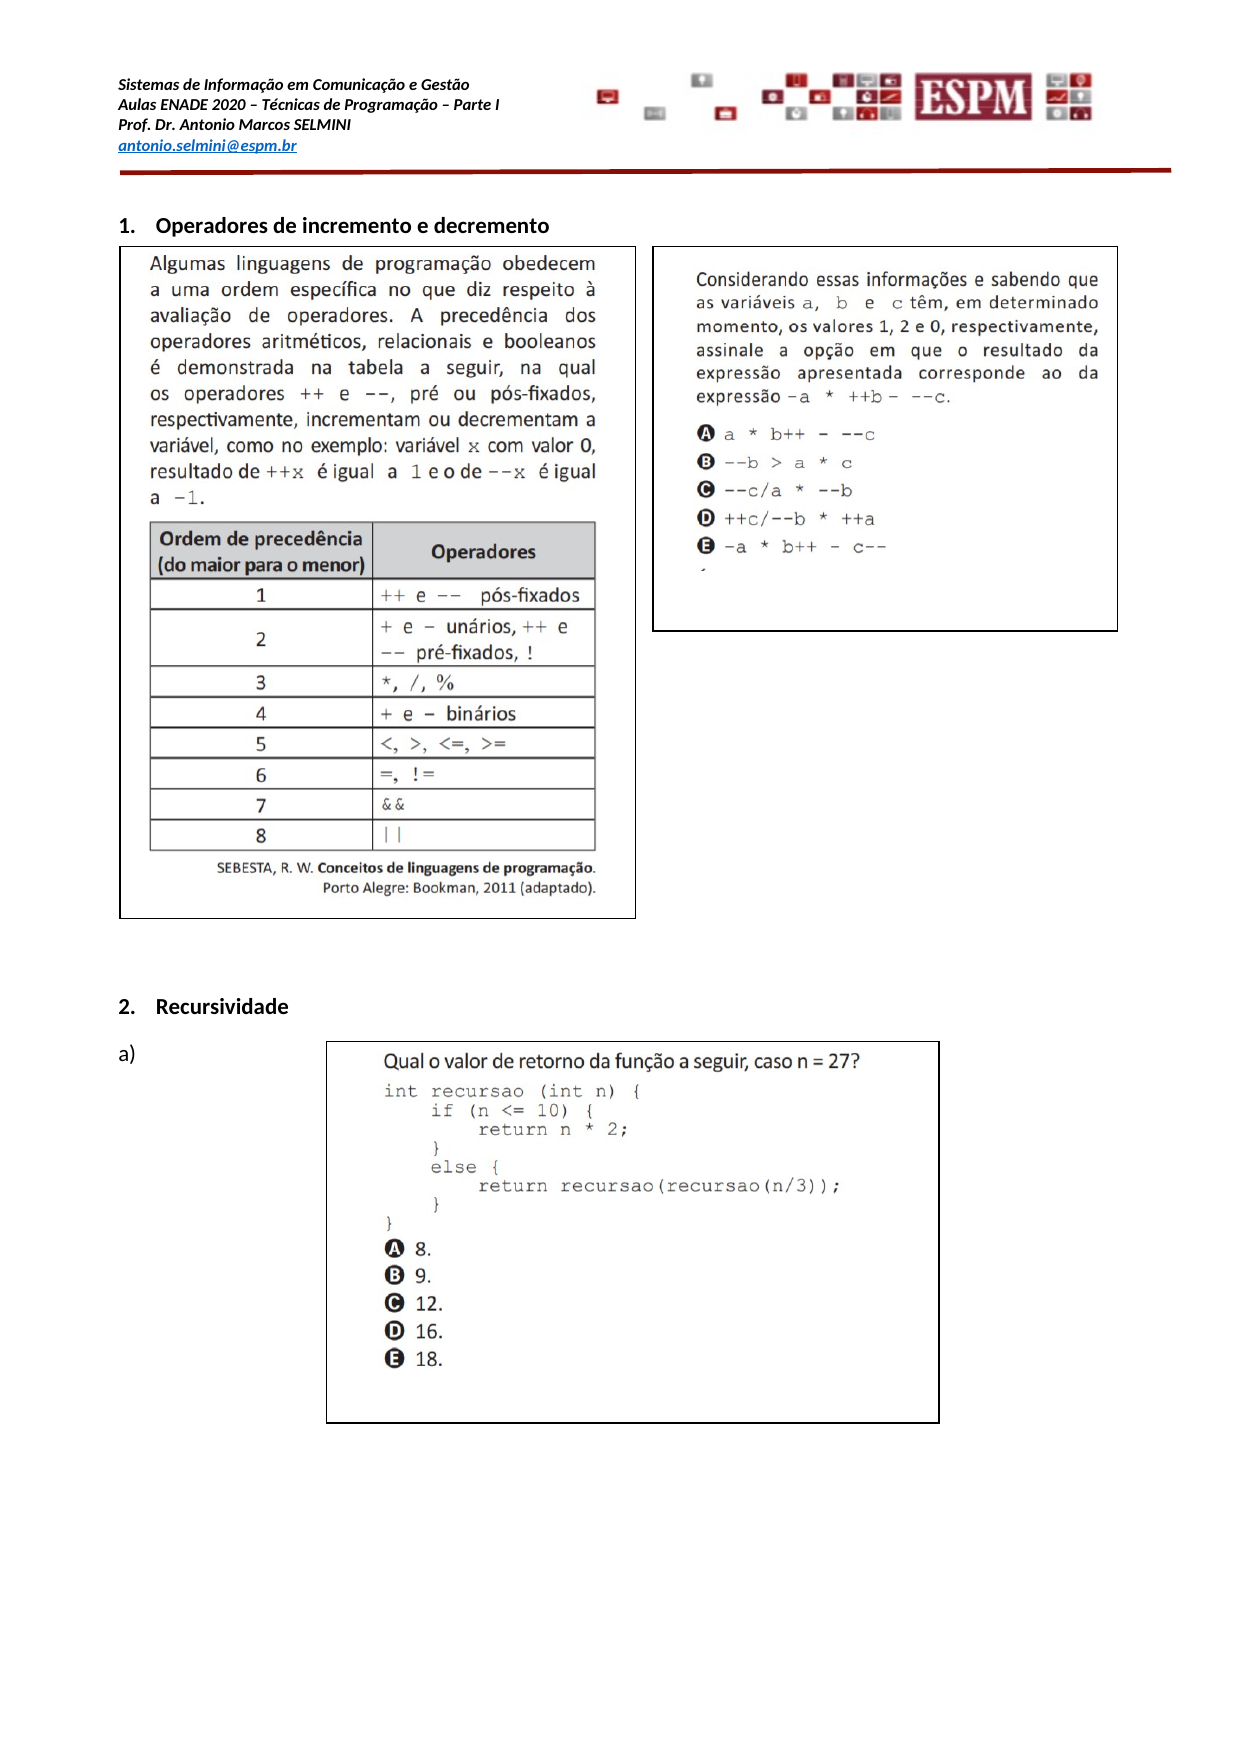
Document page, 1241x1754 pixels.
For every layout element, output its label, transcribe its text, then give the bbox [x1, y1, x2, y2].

picture [668, 254, 1101, 571]
text a) [118, 1039, 1122, 1067]
list Recursividade [118, 992, 1122, 1020]
list Operadores de incremento e decremento [118, 211, 1122, 239]
picture [577, 50, 1101, 135]
picture [134, 254, 599, 904]
picture [341, 1049, 866, 1369]
